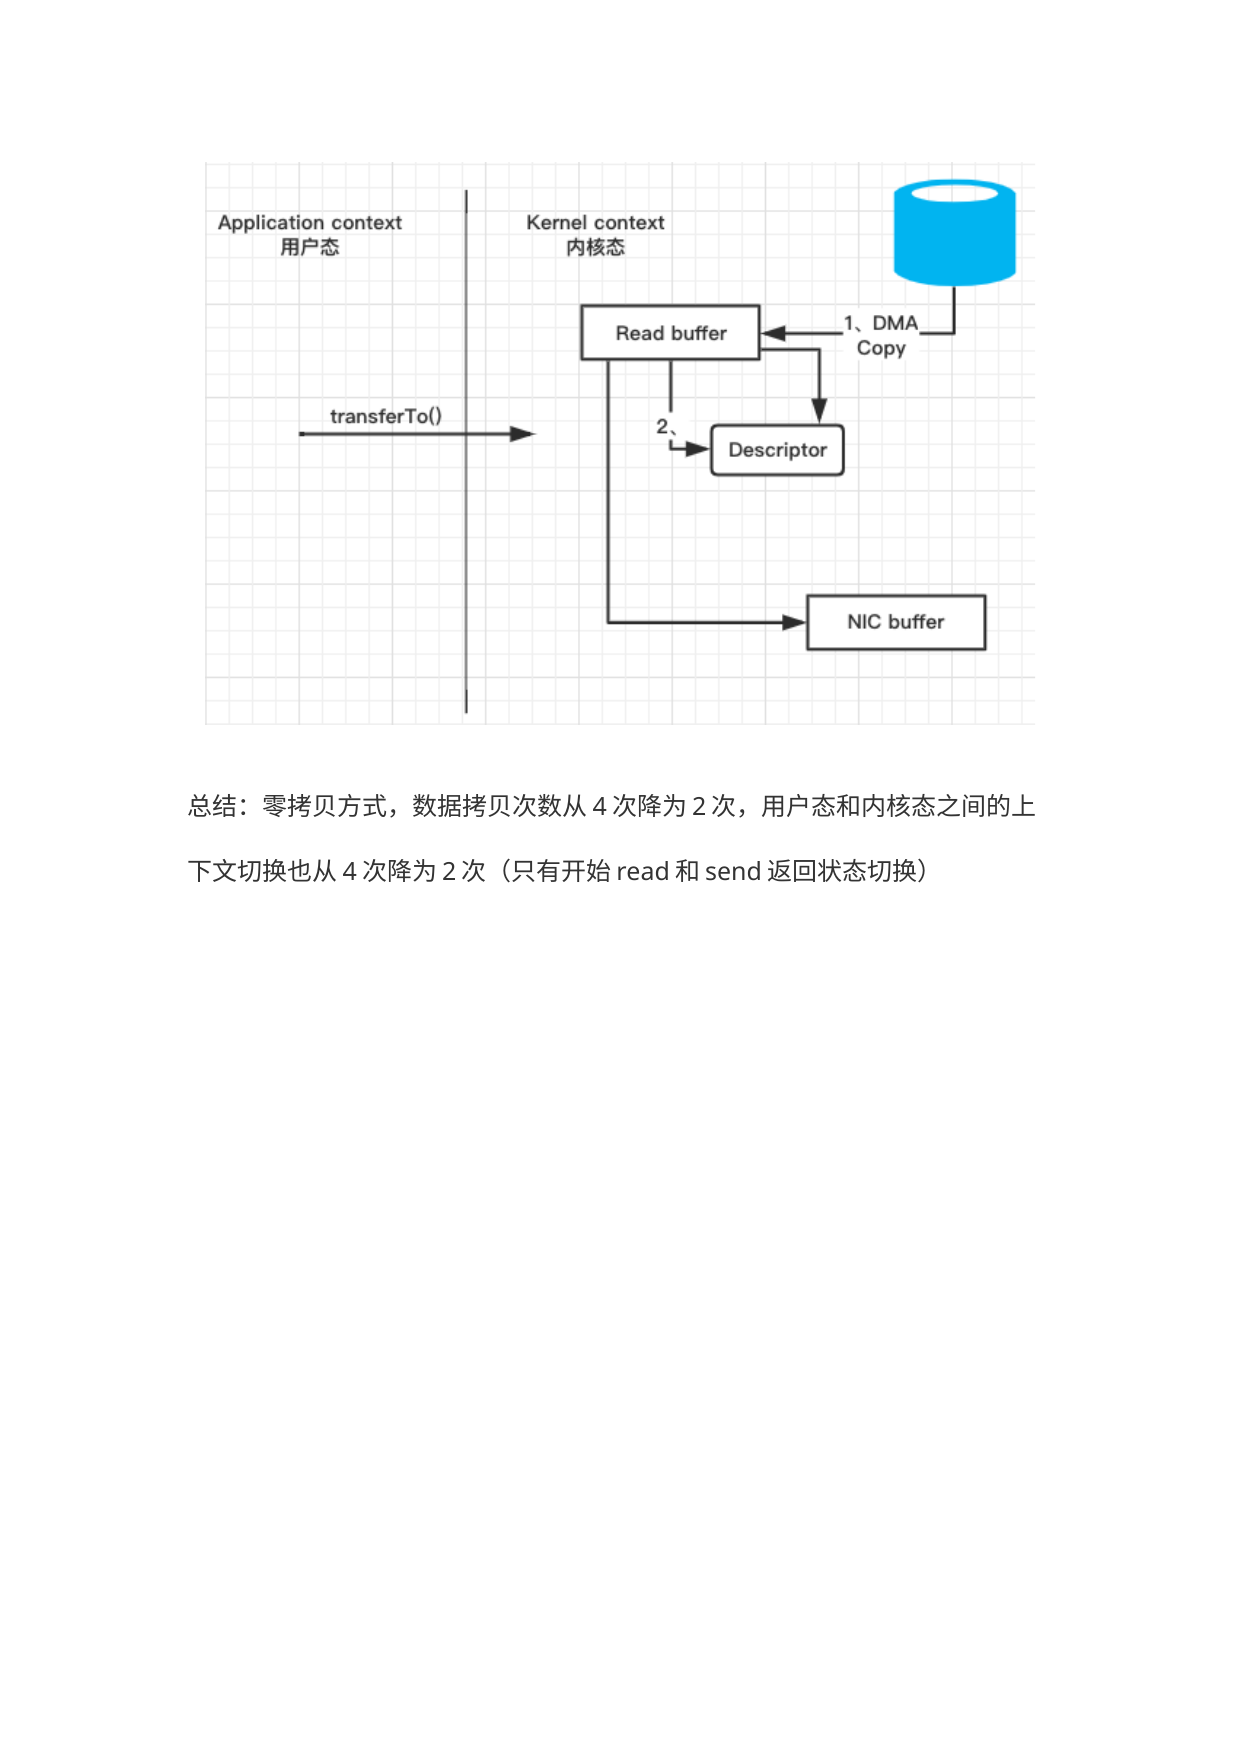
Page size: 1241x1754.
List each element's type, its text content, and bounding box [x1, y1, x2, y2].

text 总结：零拷贝方式，数据拷贝次数从4次降为2次，用户态和内核态之间的上下文切换也从4次降为2次（只有开始read和send返回状态切换） [187, 772, 1053, 902]
picture [205, 162, 1036, 725]
